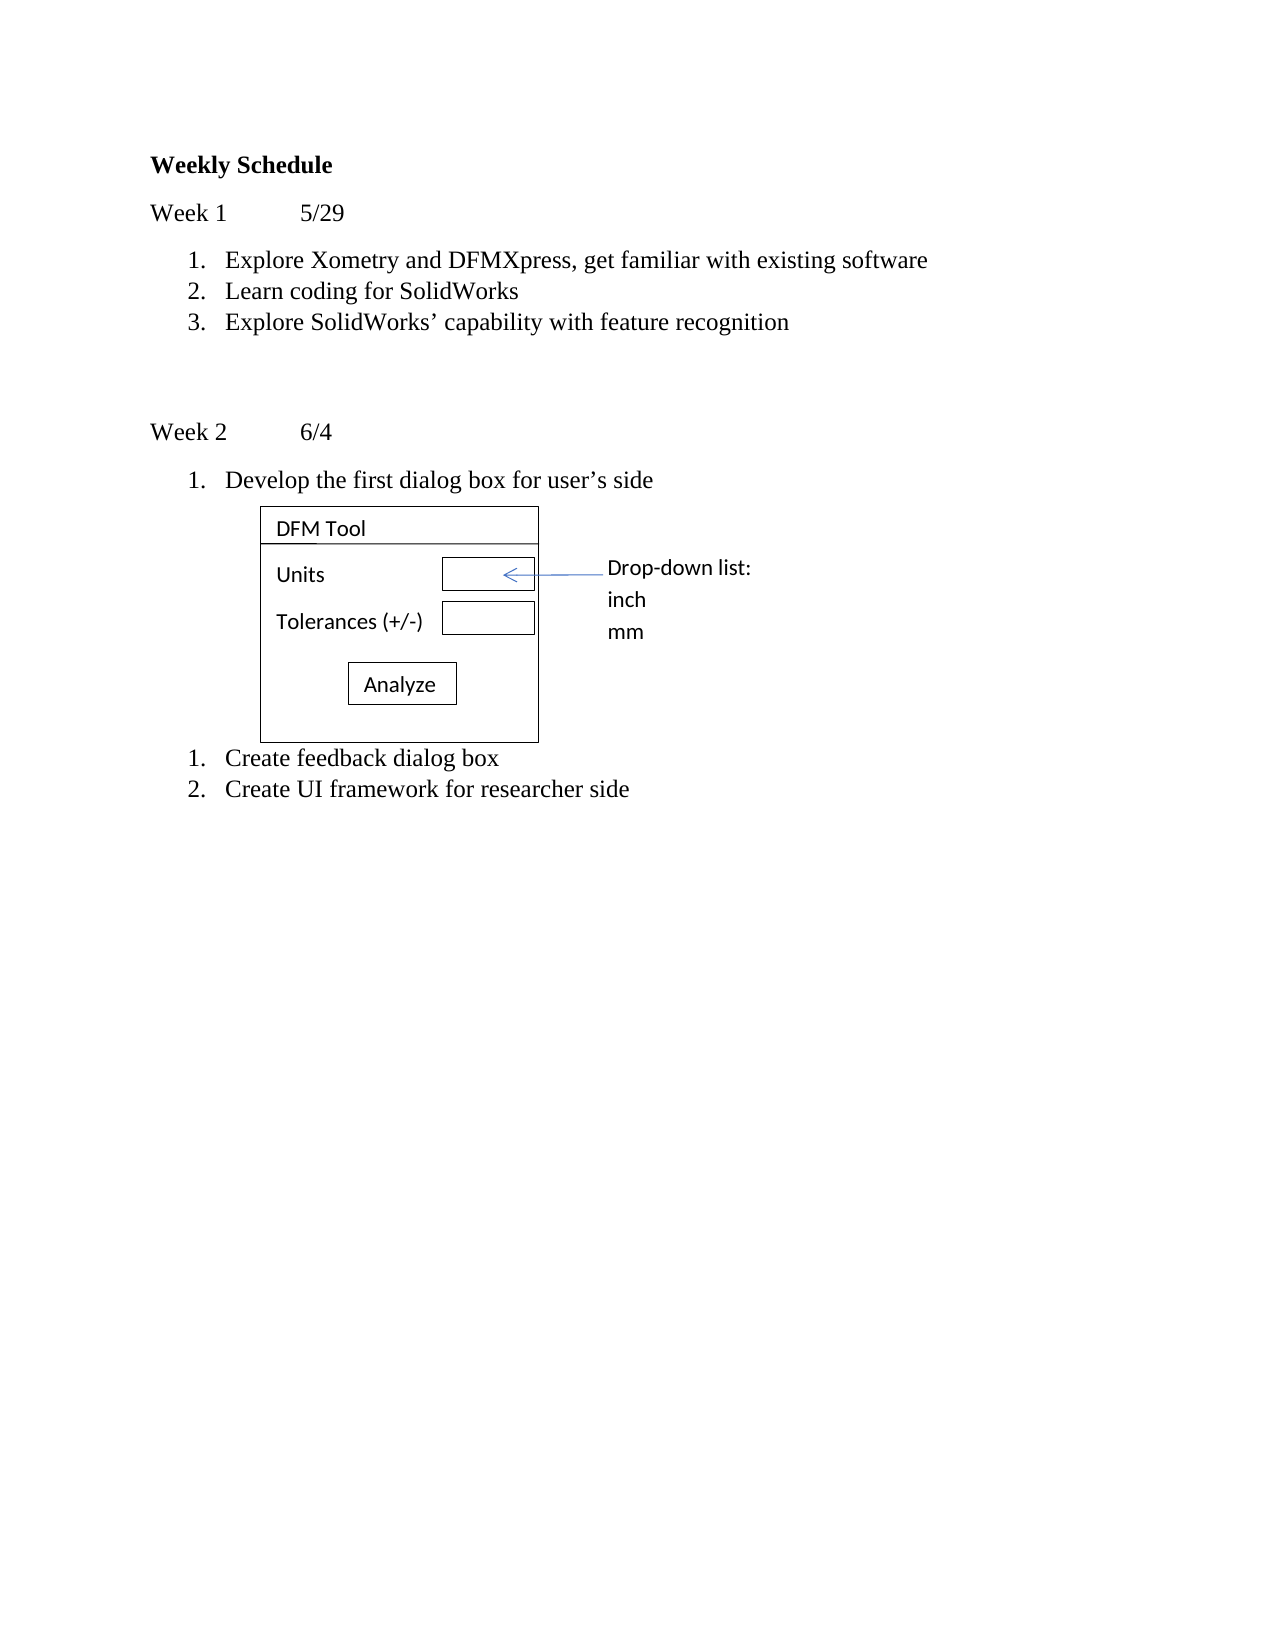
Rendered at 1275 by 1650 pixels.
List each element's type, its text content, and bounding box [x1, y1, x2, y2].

list Explore SolidWorks’ capability with feature recognition [187, 307, 1125, 336]
list Create feedback dialog box [187, 743, 1125, 772]
list Develop the first dialog box for user’s side [187, 465, 1125, 494]
list Explore Xometry and DFMXpress, get familiar with existing software [187, 245, 1125, 274]
text Week 2 6/4 [150, 417, 1125, 446]
text Weekly Schedule [150, 150, 1125, 179]
list Learn coding for SolidWorks [187, 276, 1125, 305]
list Create UI framework for researcher side [187, 774, 1125, 803]
text Week 1 5/29 [150, 198, 1125, 226]
